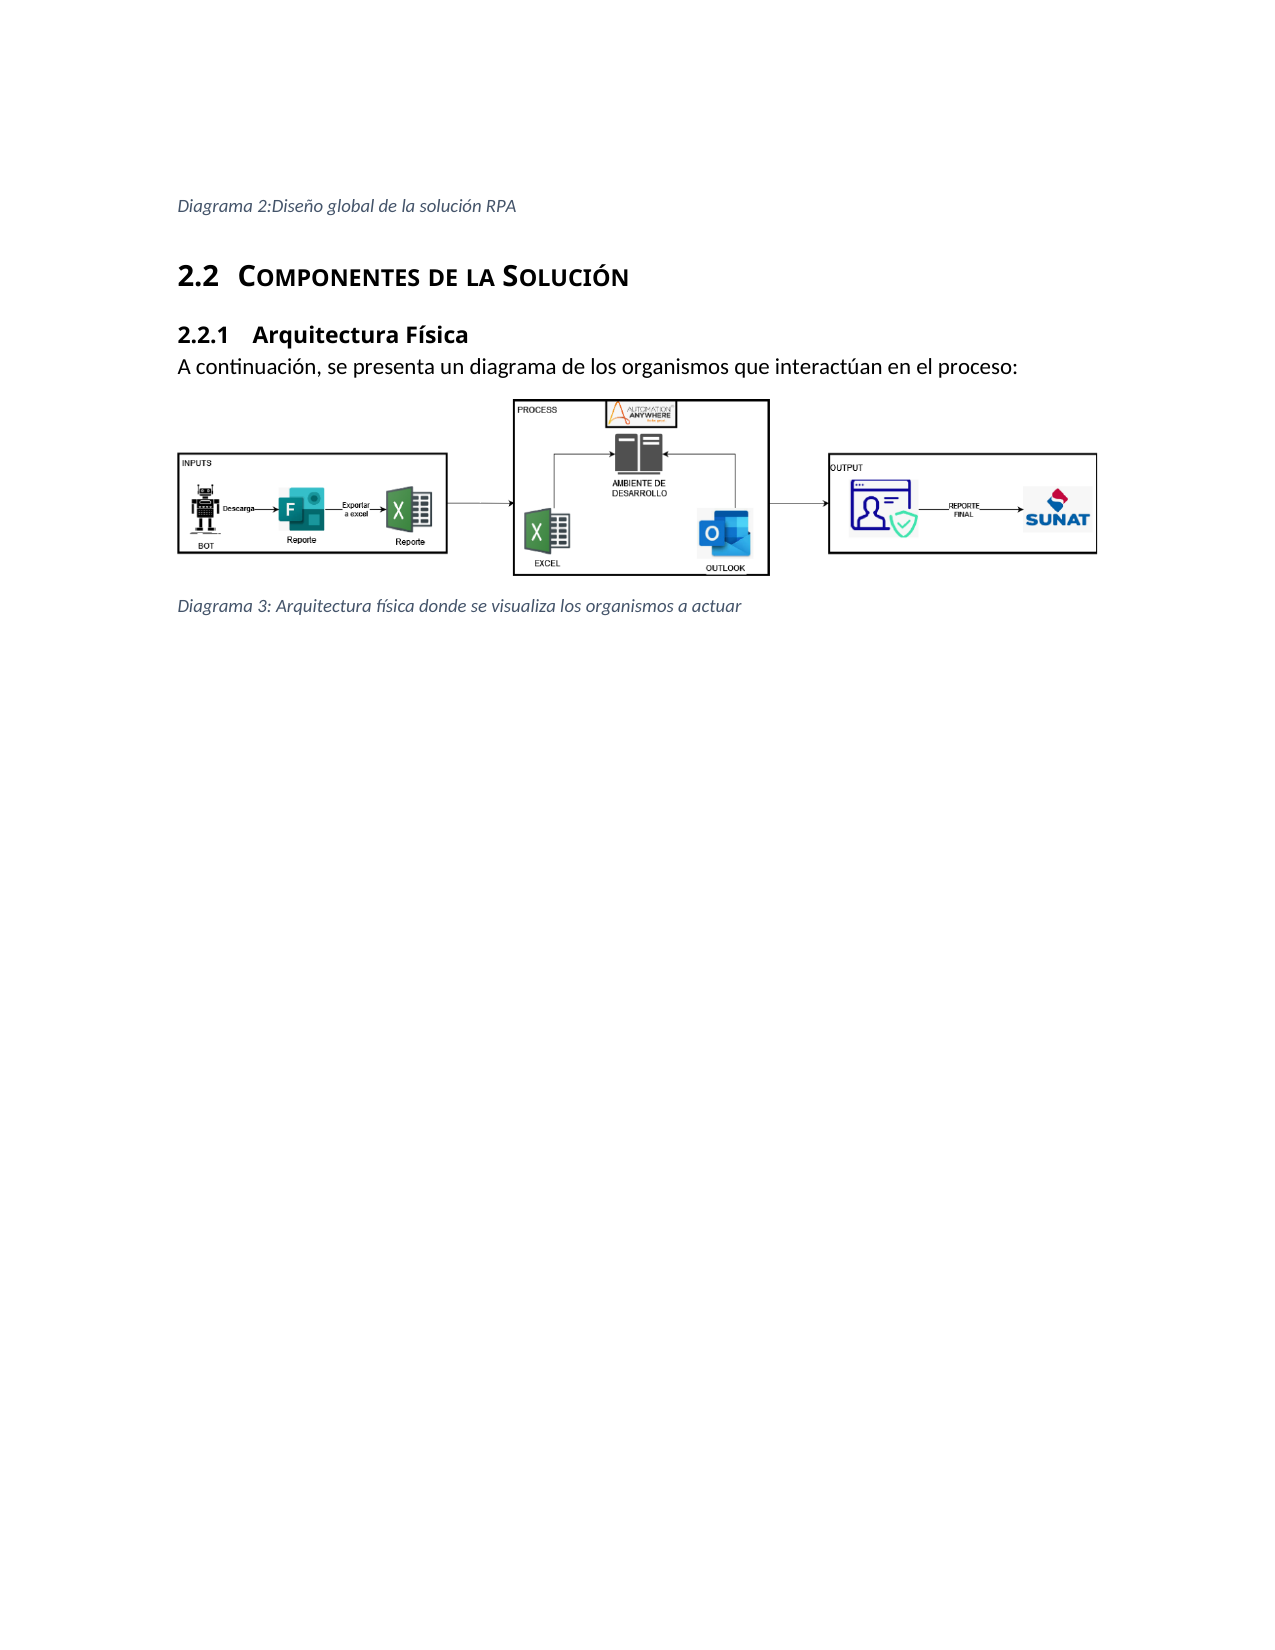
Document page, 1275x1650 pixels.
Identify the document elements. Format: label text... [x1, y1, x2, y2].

text A continuación, se presenta un diagrama de los organismos que interactúan en el proceso: [177, 352, 1098, 380]
text Diagrama 3: Arquitectura física donde se visualiza los organismos a actuar [177, 594, 1098, 617]
subtitle Componentes de la Solución [177, 255, 1098, 294]
subtitle Arquitectura Física [177, 318, 1098, 350]
text Diagrama 2:Diseño global de la solución RPA [177, 194, 1098, 217]
picture [177, 399, 1098, 576]
